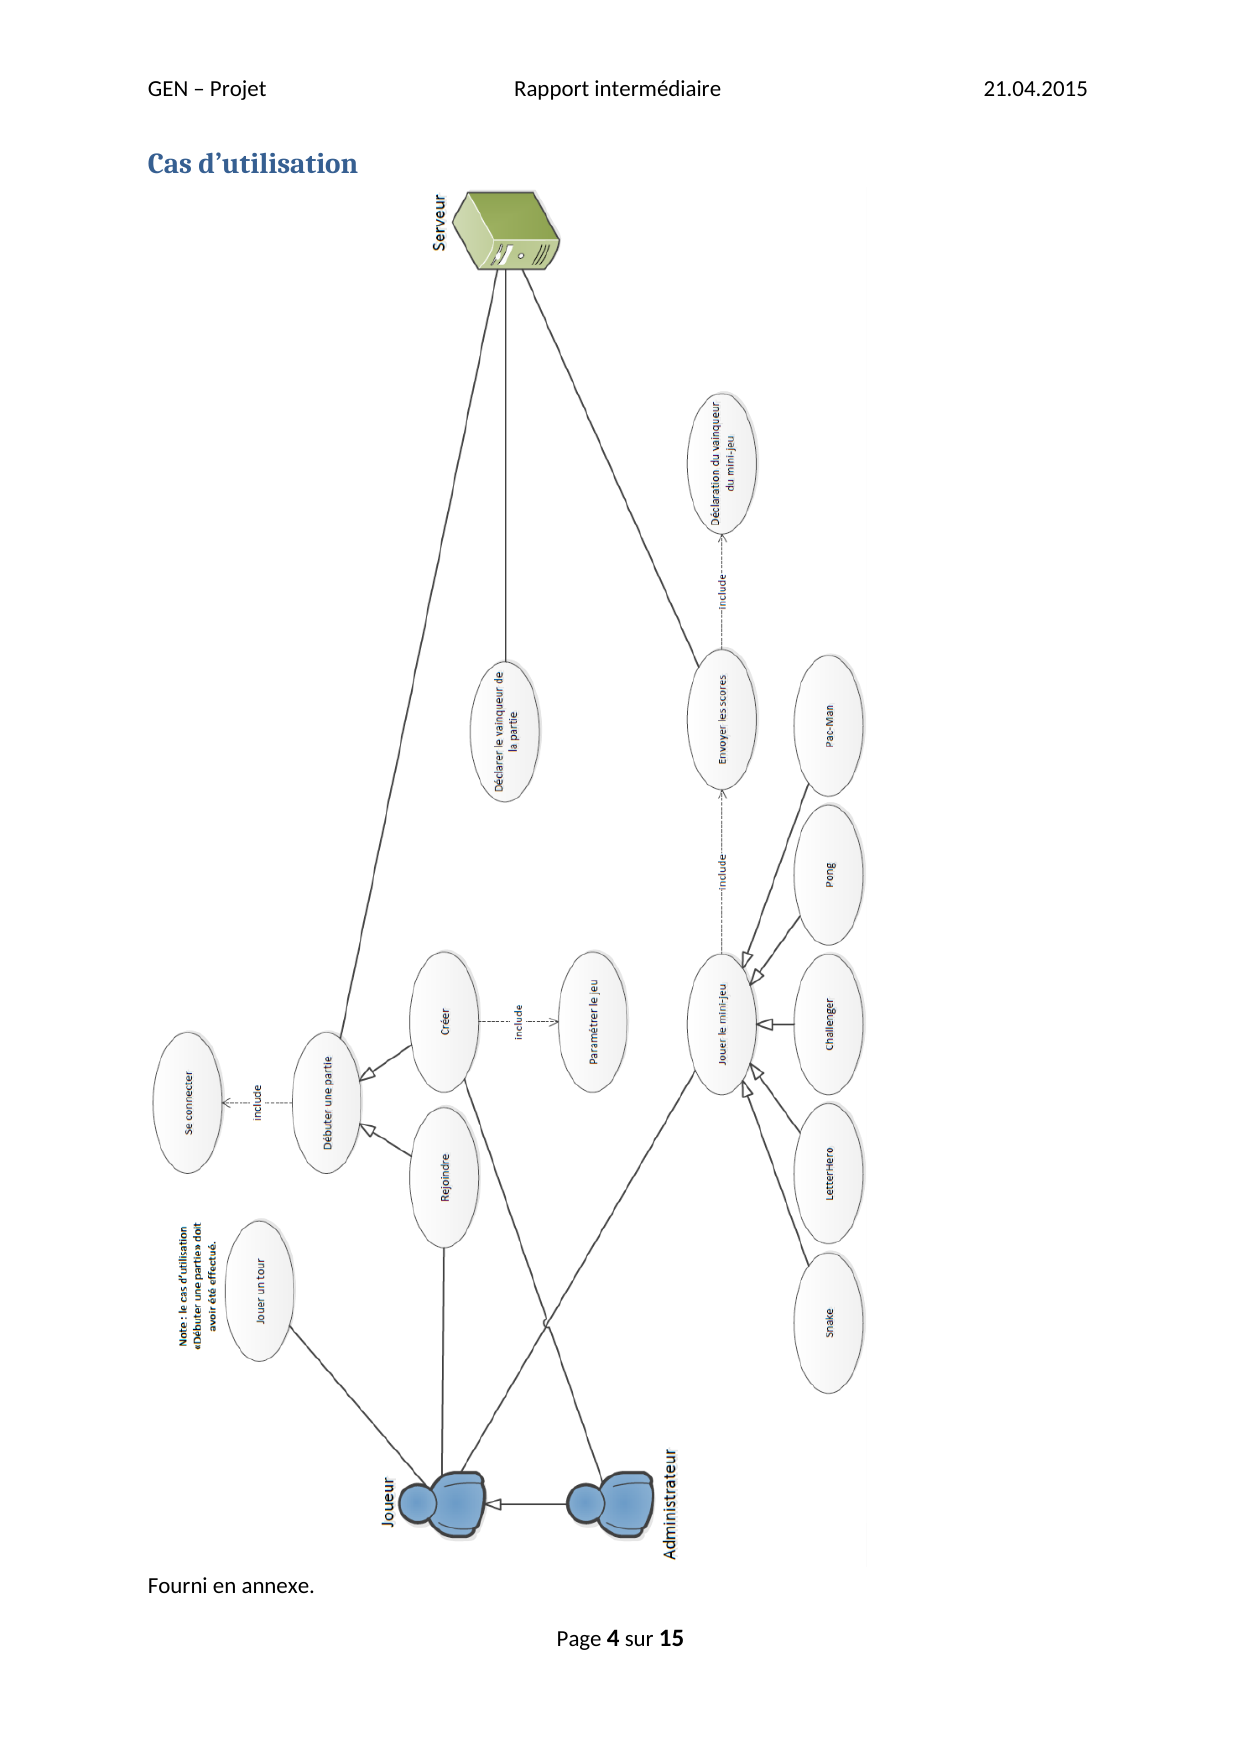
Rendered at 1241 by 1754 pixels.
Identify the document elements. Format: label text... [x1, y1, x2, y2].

subtitle Cas d’utilisation [148, 148, 1093, 181]
picture [148, 188, 867, 1566]
text Fourni en annexe. [148, 1572, 1093, 1600]
